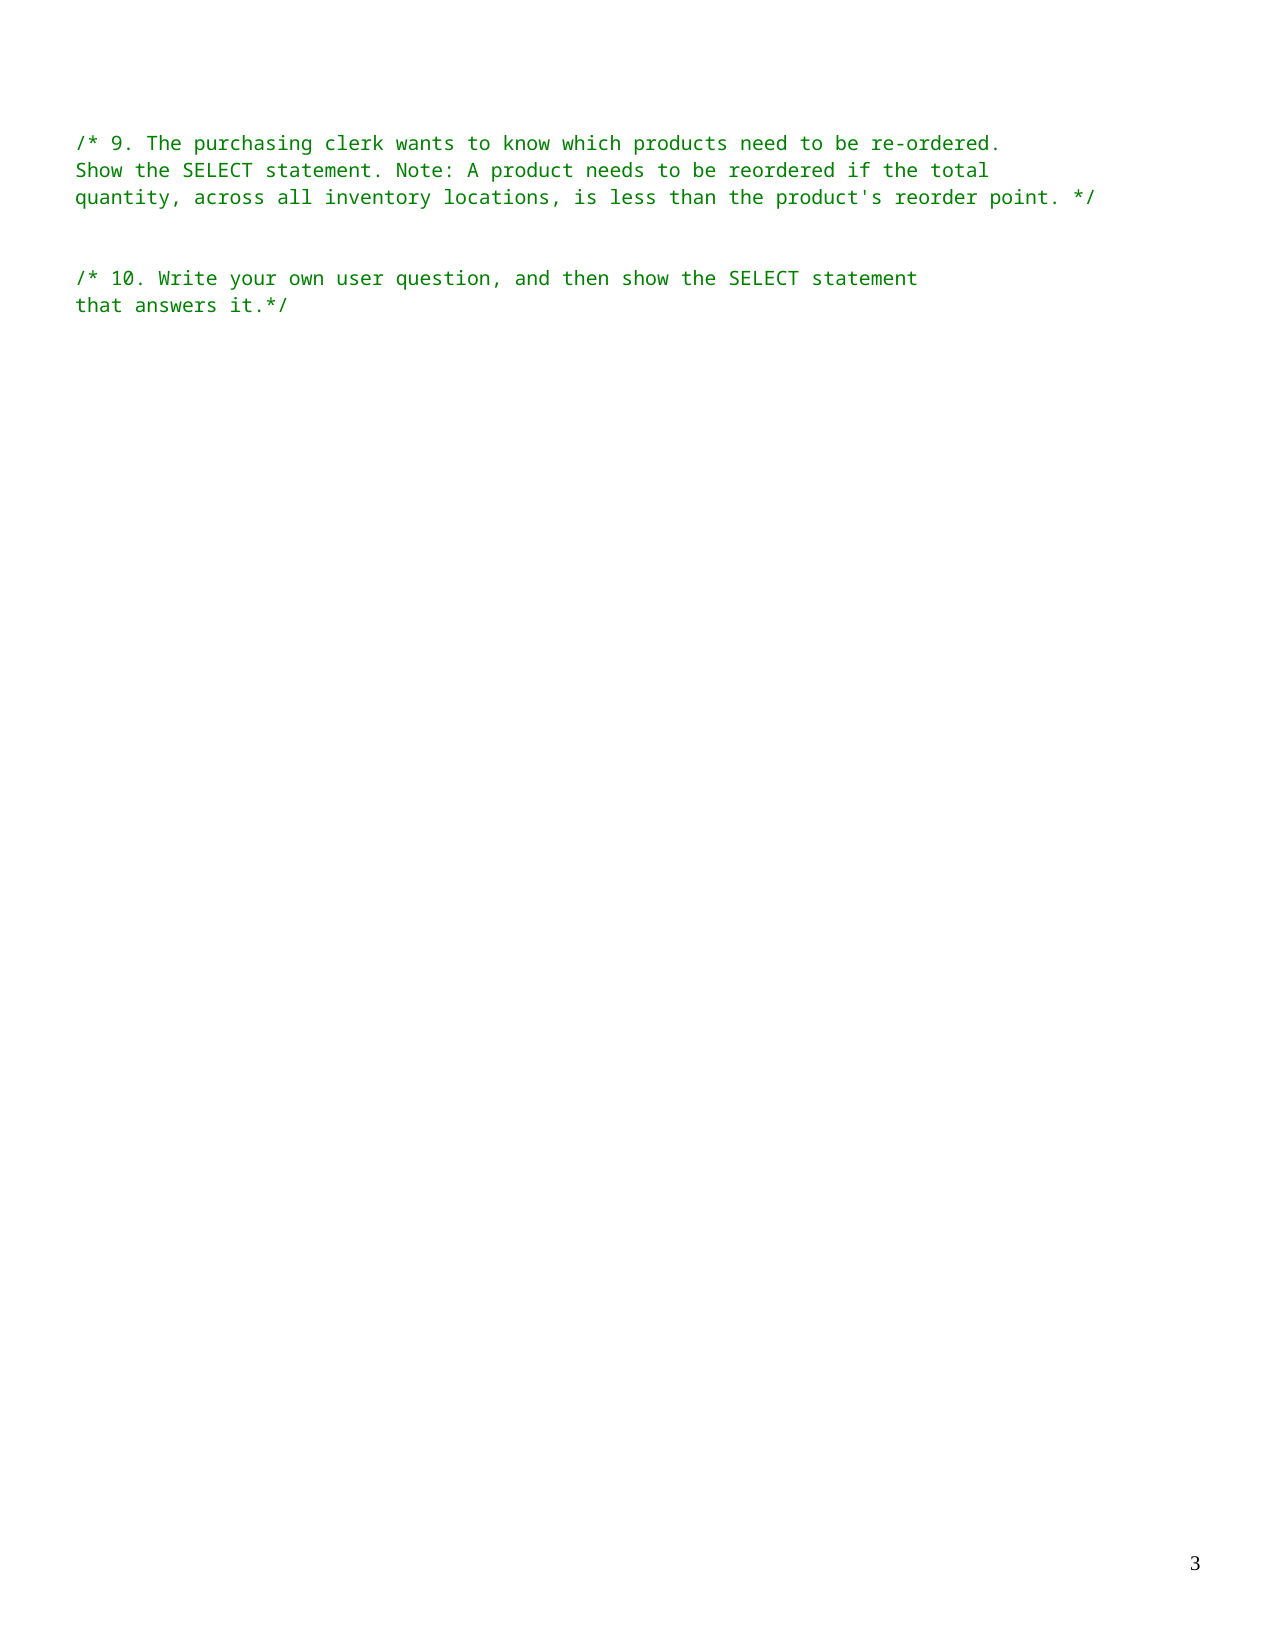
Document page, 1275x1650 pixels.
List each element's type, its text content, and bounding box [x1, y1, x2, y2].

text quantity, across all inventory locations, is less than the product's reorder point. */ [75, 183, 1200, 210]
text that answers it.*/ [75, 291, 1200, 318]
text /* 9. The purchasing clerk wants to know which products need to be re-ordered. [75, 129, 1200, 156]
text Show the SELECT statement. Note: A product needs to be reordered if the total [75, 156, 1200, 183]
text /* 10. Write your own user question, and then show the SELECT statement [75, 264, 1200, 291]
